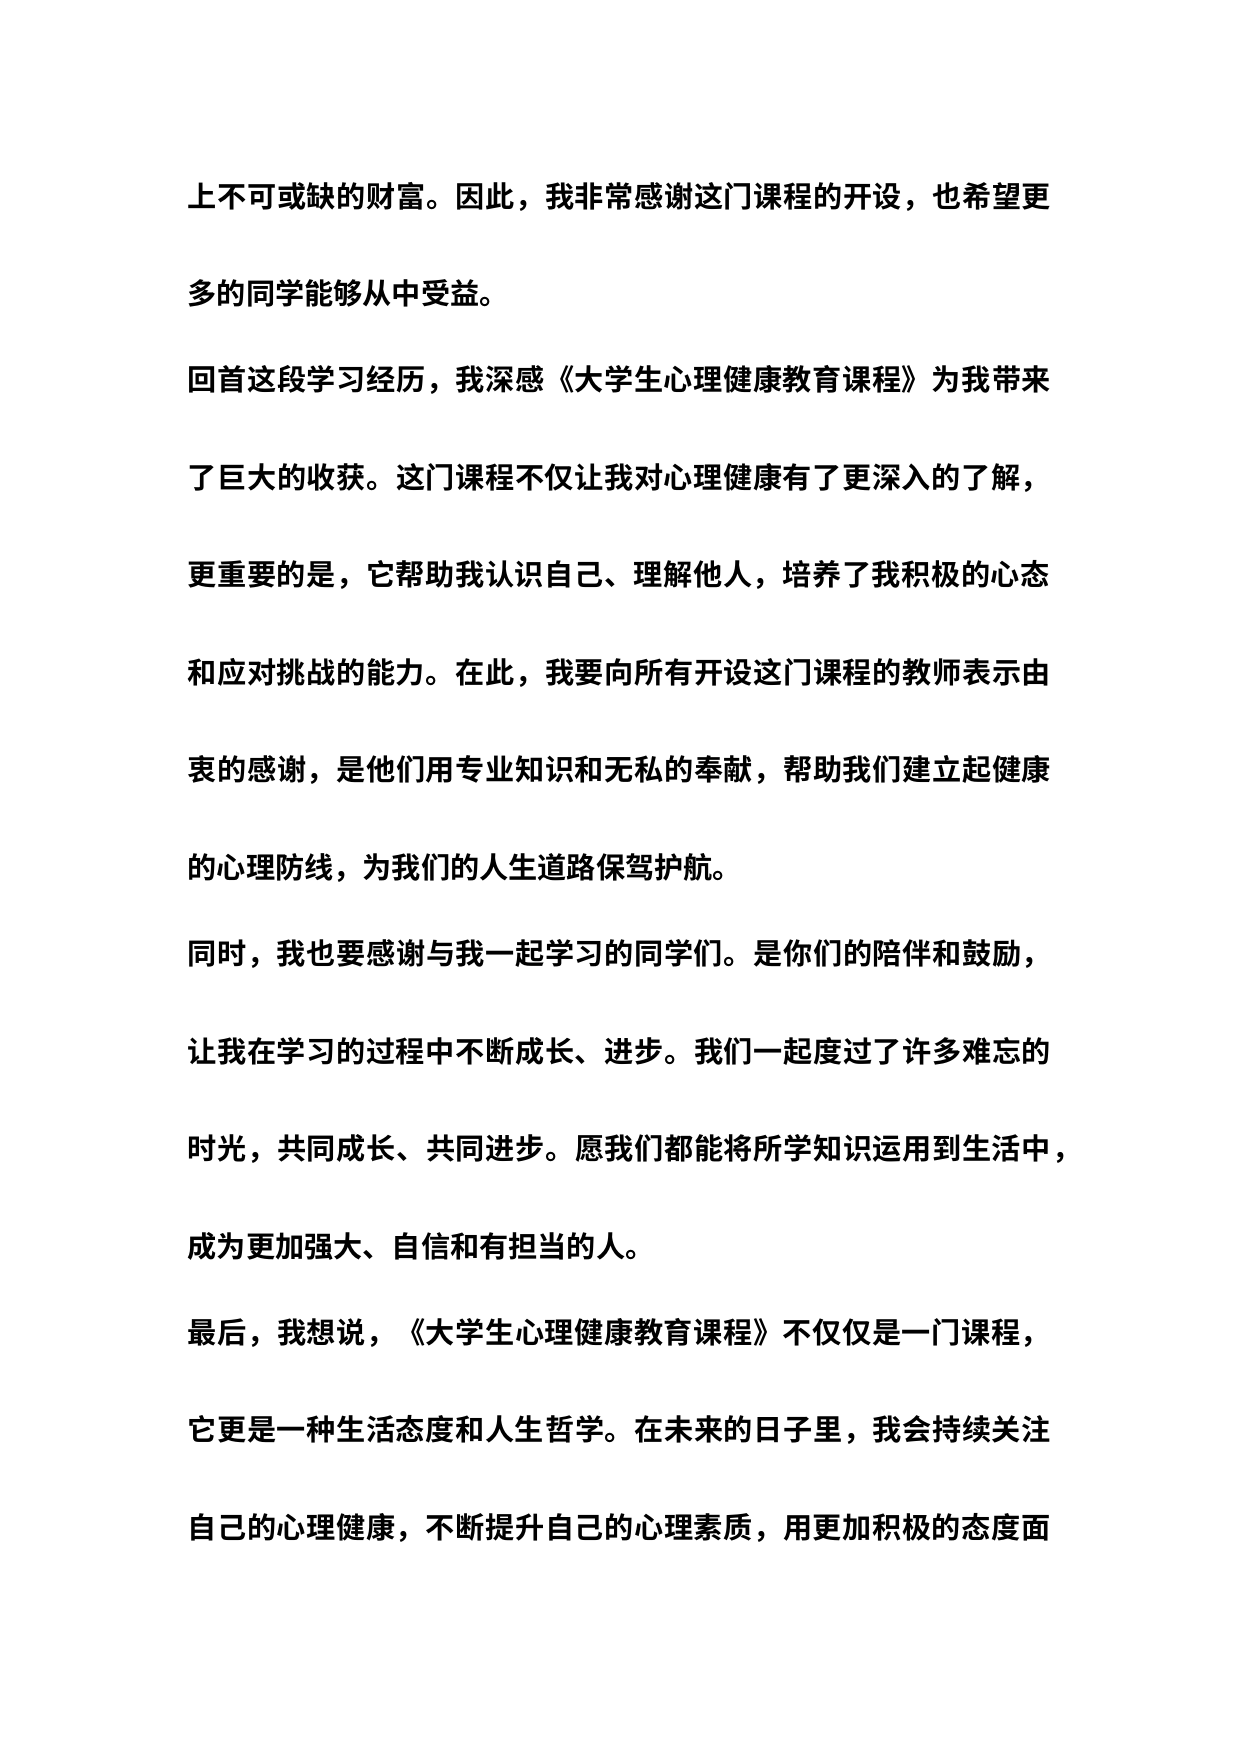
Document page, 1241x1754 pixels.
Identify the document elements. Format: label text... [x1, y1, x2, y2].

text 回首这段学习经历，我深感《大学生心理健康教育课程》为我带来了巨大的收获。这门课程不仅让我对心理健康有了更深入的了解，更重要的是，它帮助我认识自己、理解他人，培养了我积极的心态和应对挑战的能力。在此，我要向所有开设这门课程的教师表示由衷的感谢，是他们用专业知识和无私的奉献，帮助我们建立起健康的心理防线，为我们的人生道路保驾护航。 [187, 346, 1053, 898]
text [187, 1298, 1053, 1558]
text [187, 162, 1053, 324]
text 同时，我也要感谢与我一起学习的同学们。是你们的陪伴和鼓励，让我在学习的过程中不断成长、进步。我们一起度过了许多难忘的时光，共同成长、共同进步。愿我们都能将所学知识运用到生活中，成为更加强大、自信和有担当的人。 [187, 919, 1053, 1277]
